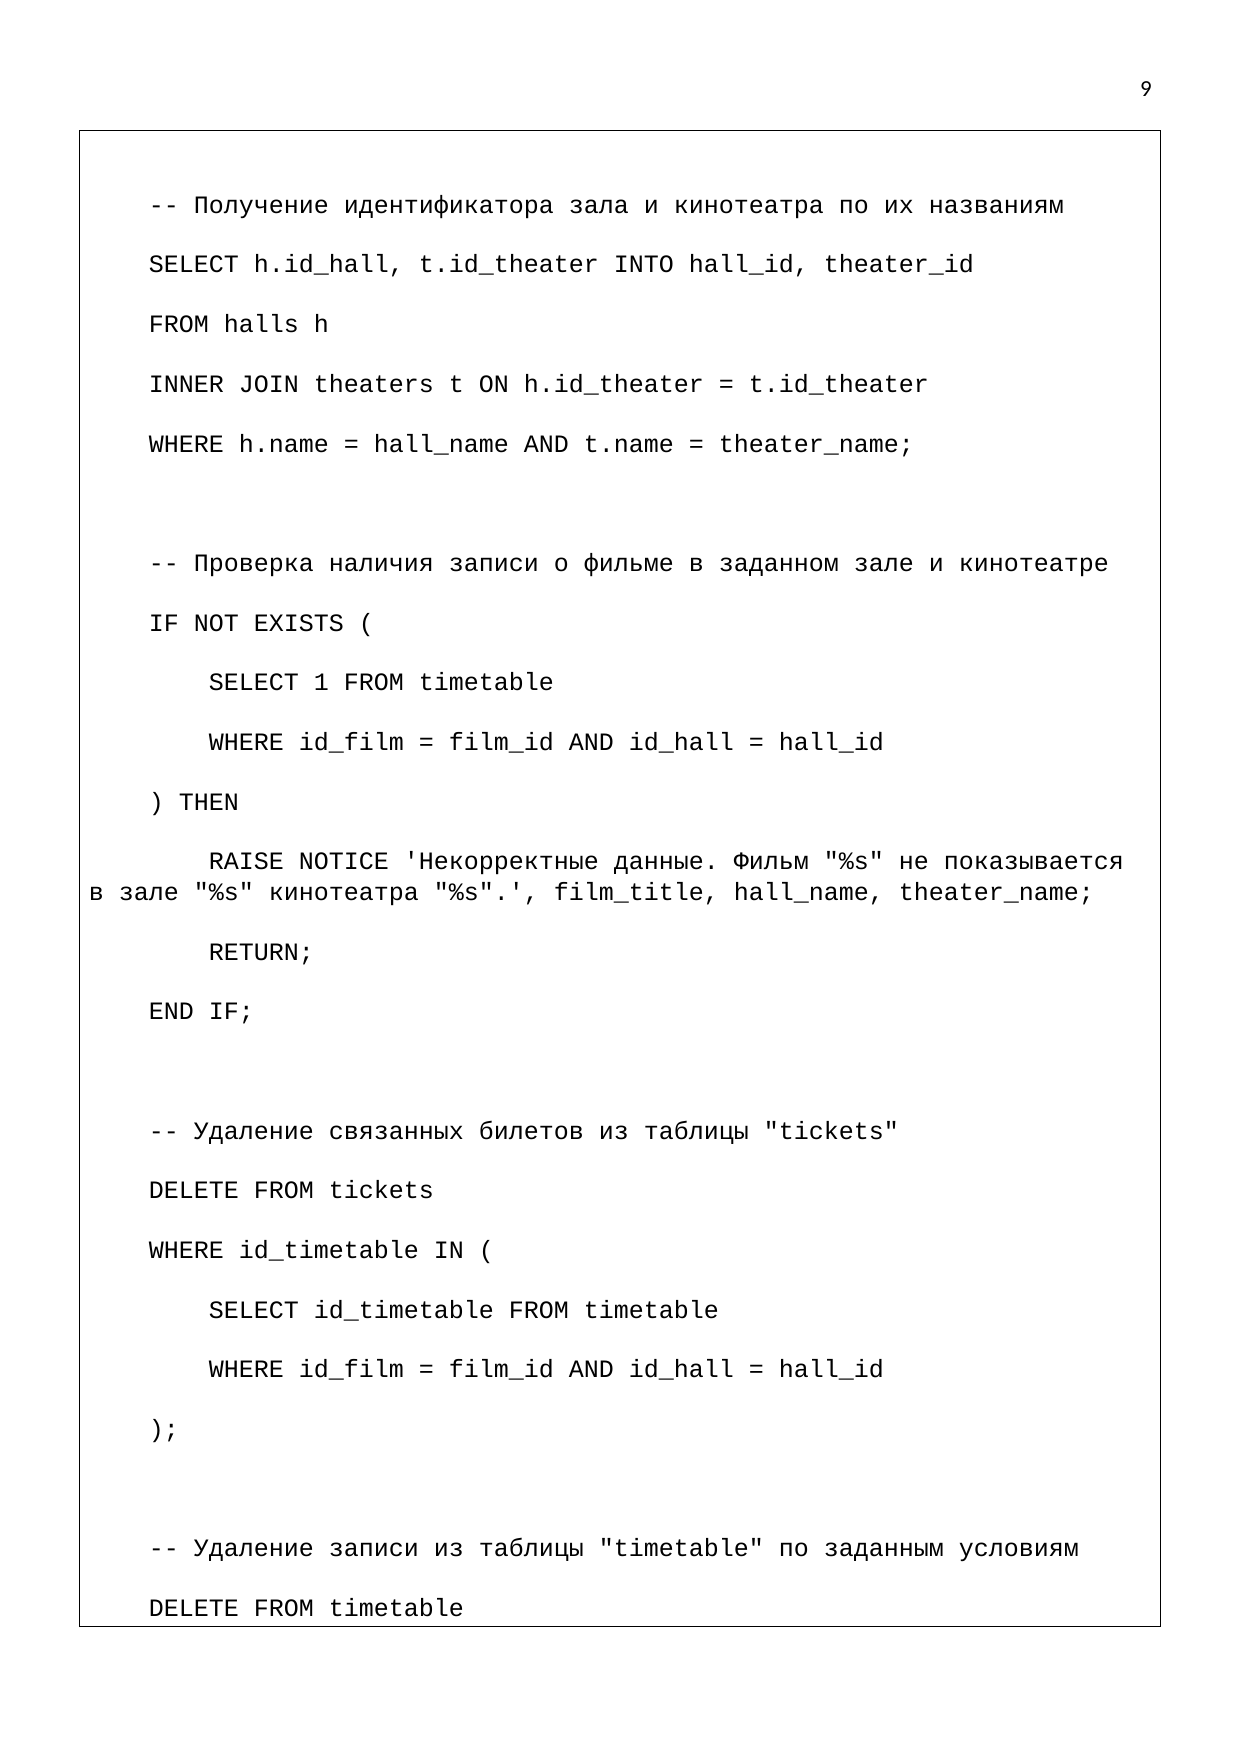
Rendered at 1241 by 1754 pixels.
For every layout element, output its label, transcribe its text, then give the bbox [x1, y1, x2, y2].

text FROM halls h [80, 309, 1160, 340]
text -- Удаление связанных билетов из таблицы "tickets" [80, 1115, 1160, 1147]
text WHERE id_film = film_id AND id_hall = hall_id [80, 726, 1160, 758]
text END IF; [80, 996, 1160, 1027]
text -- Удаление записи из таблицы "timetable" по заданным условиям [80, 1533, 1160, 1564]
text WHERE id_film = film_id AND id_hall = hall_id [80, 1354, 1160, 1385]
text IF NOT EXISTS ( [80, 607, 1160, 638]
text SELECT id_timetable FROM timetable [80, 1294, 1160, 1326]
text -- Получение идентификатора зала и кинотеатра по их названиям [80, 189, 1160, 221]
text SELECT 1 FROM timetable [80, 667, 1160, 698]
text DELETE FROM timetable [80, 1593, 1160, 1626]
text RAISE NOTICE 'Некорректные данные. Фильм "%s" не показывается в зале "%s" кинотеатра "%s".', film_title, hall_name, theater_name; [80, 846, 1160, 908]
text DELETE FROM tickets [80, 1175, 1160, 1206]
text WHERE h.name = hall_name AND t.name = theater_name; [80, 428, 1160, 459]
text SELECT h.id_hall, t.id_theater INTO hall_id, theater_id [80, 249, 1160, 280]
text INNER JOIN theaters t ON h.id_theater = t.id_theater [80, 368, 1160, 400]
text ); [80, 1413, 1160, 1445]
text -- Проверка наличия записи о фильме в заданном зале и кинотеатре [80, 547, 1160, 579]
text WHERE id_timetable IN ( [80, 1234, 1160, 1266]
text ) THEN [80, 786, 1160, 818]
text RETURN; [80, 936, 1160, 967]
